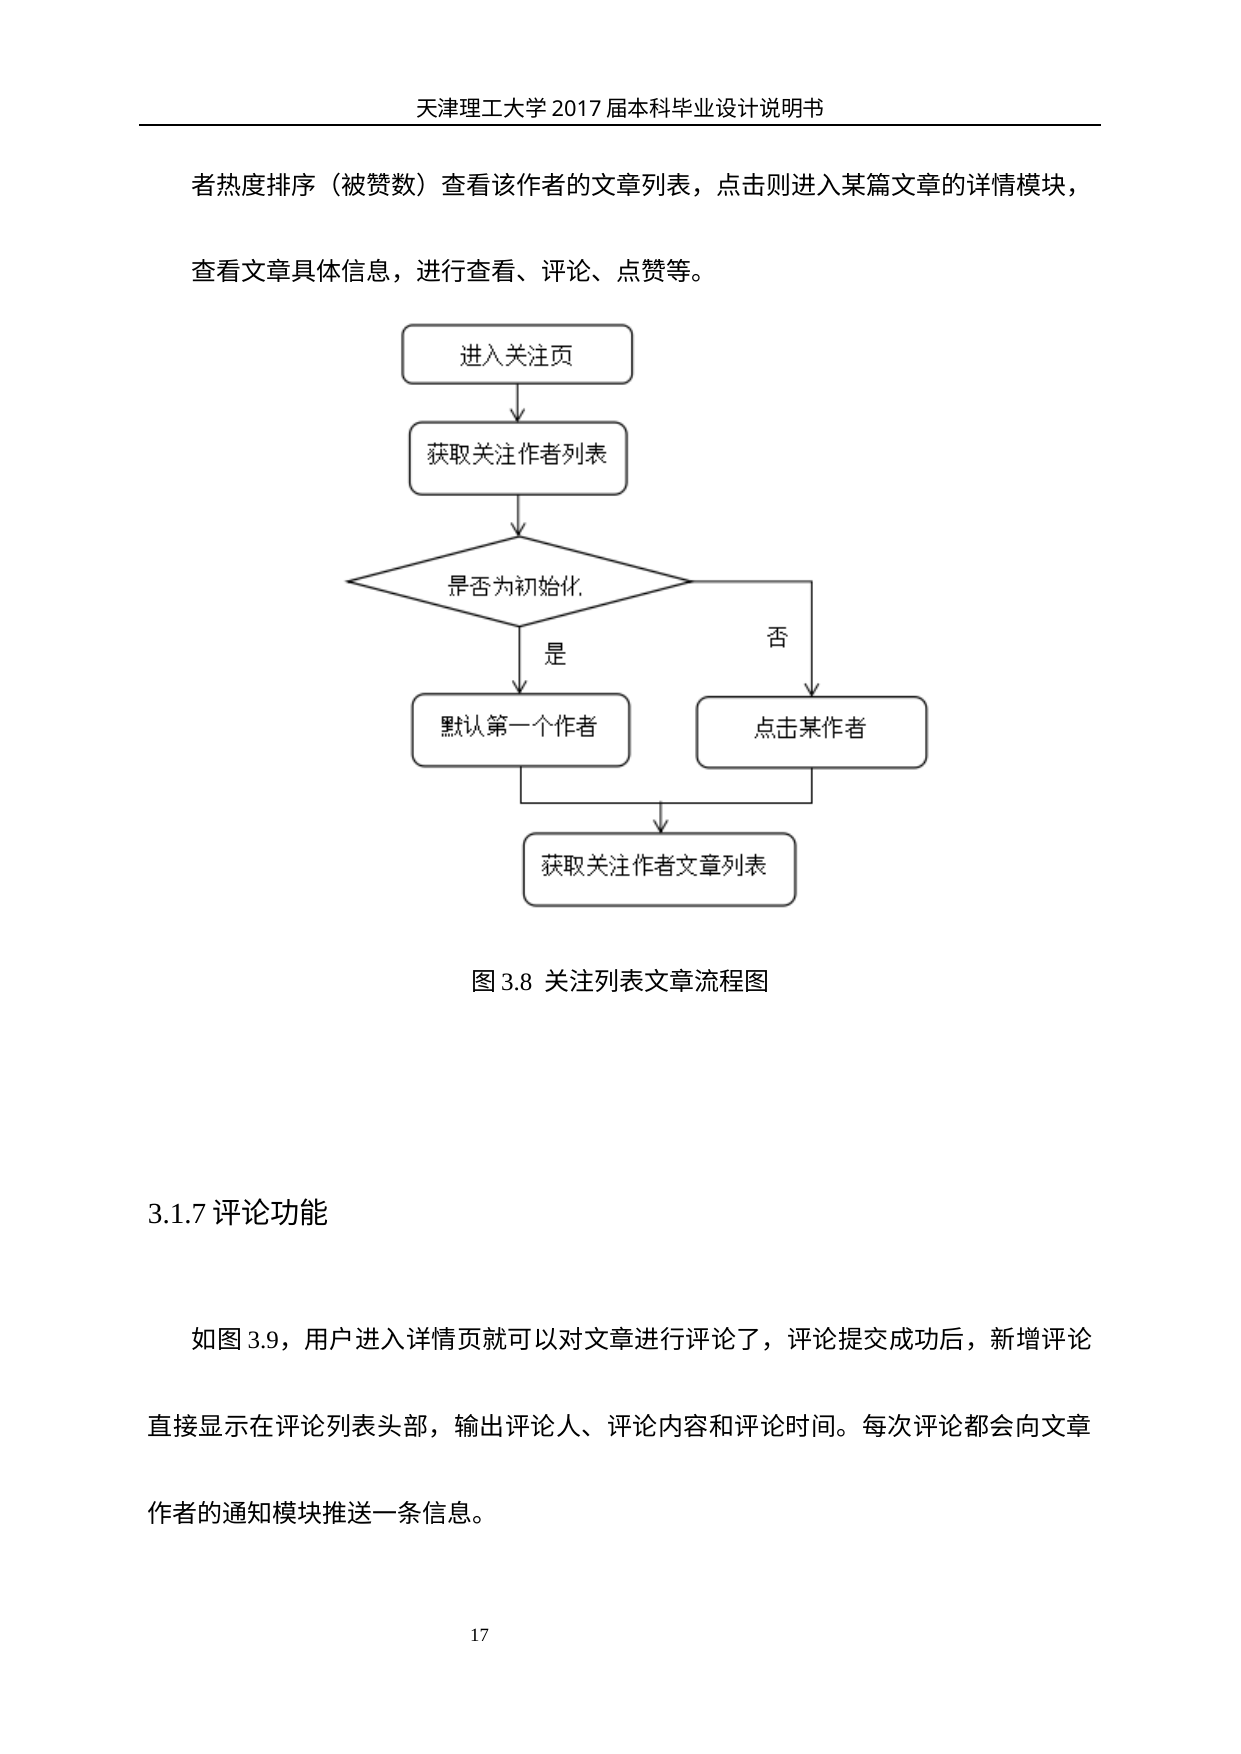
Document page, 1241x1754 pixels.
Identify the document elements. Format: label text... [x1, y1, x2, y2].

picture [292, 313, 949, 934]
text 如图3.8，在关注页显示用户关注的作者列表，用户可以根据时间最新排序或者热度排序（被赞数）查看该作者的文章列表，点击则进入某篇文章的详情模块，查看文章具体信息，进行查看、评论、点赞等。 [191, 148, 1093, 304]
text 如图3.9，用户进入详情页就可以对文章进行评论了，评论提交成功后，新增评论直接显示在评论列表头部，输出评论人、评论内容和评论时间。每次评论都会向文章作者的通知模块推送一条信息。 [148, 1303, 1093, 1546]
subtitle 3.1.7评论功能 [148, 1176, 1093, 1246]
text 图3.8 关注列表文章流程图 [148, 945, 1093, 1014]
